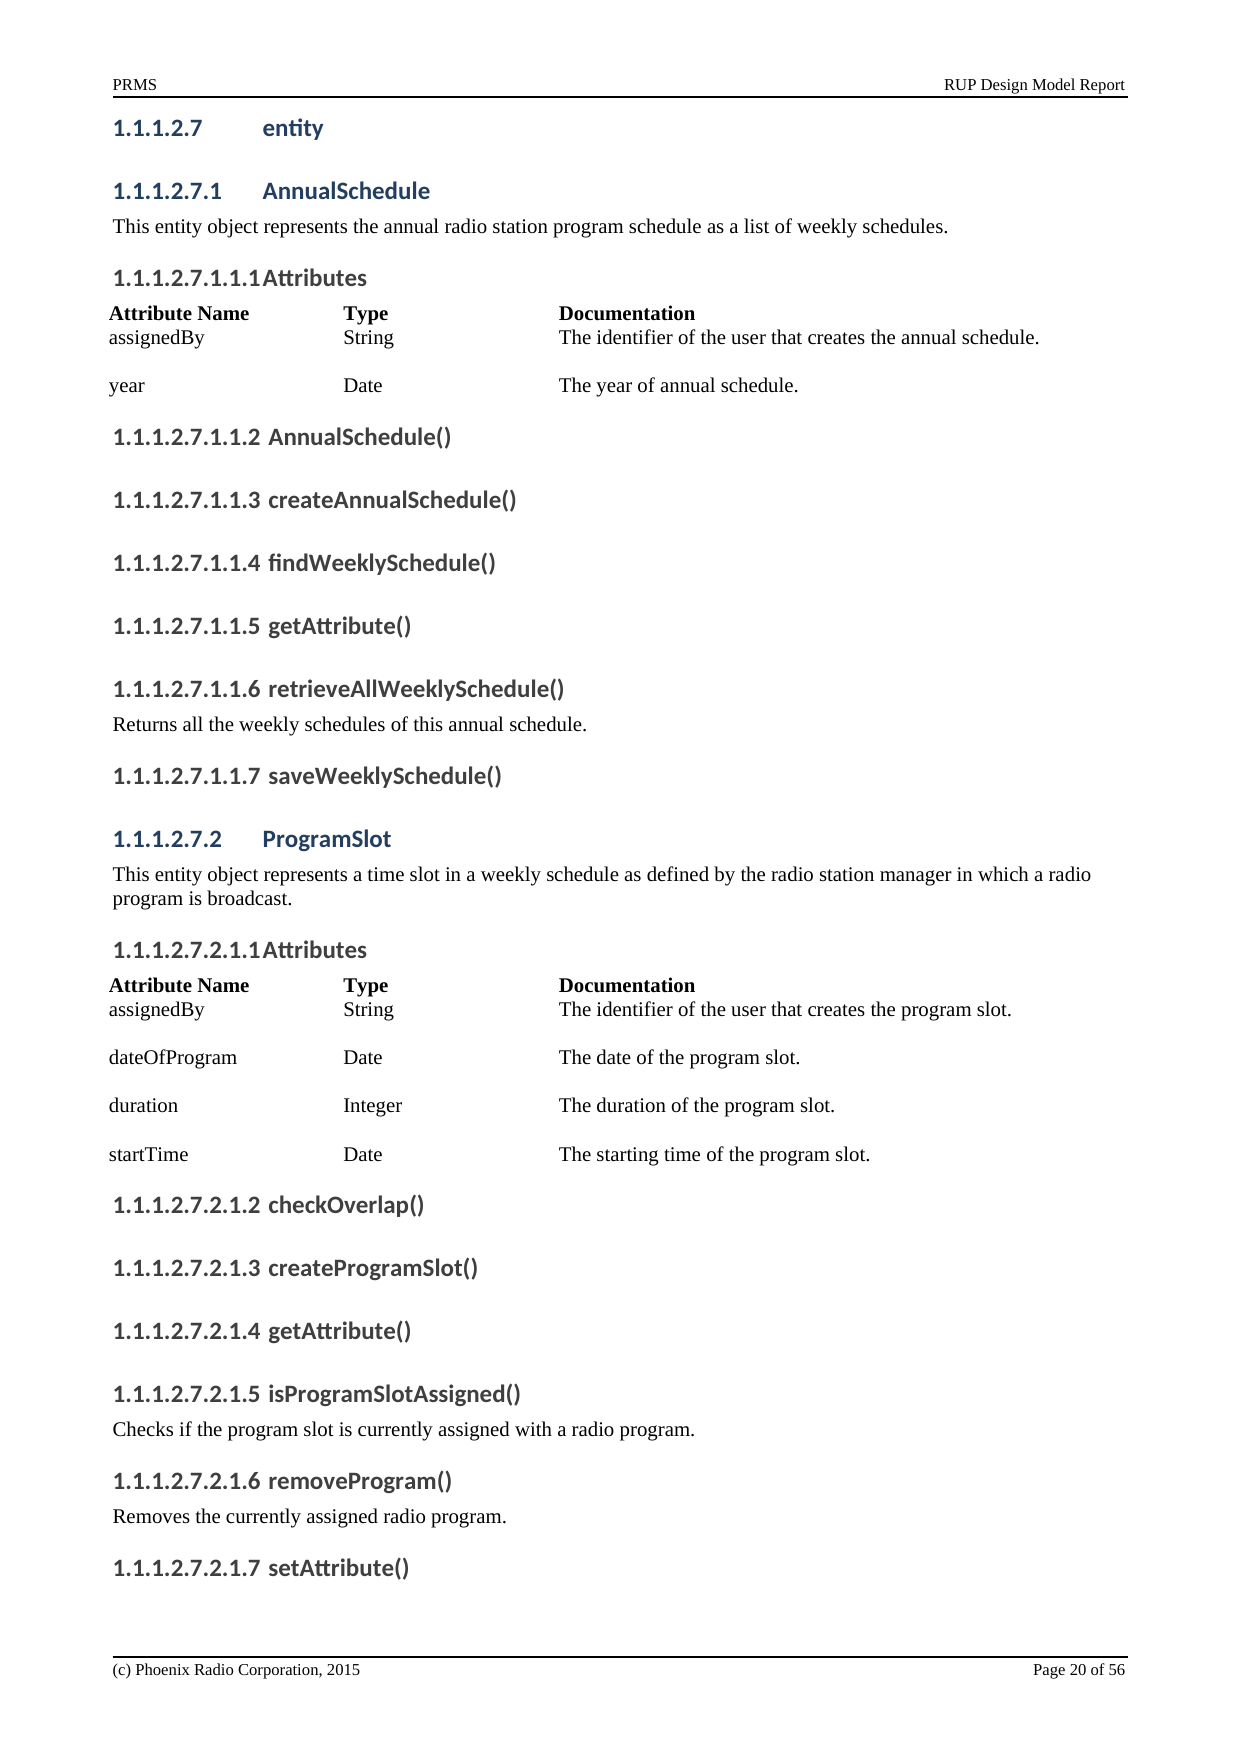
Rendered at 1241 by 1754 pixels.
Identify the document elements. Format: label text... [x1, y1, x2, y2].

text Removes the currently assigned radio program. [112, 1504, 1128, 1528]
subtitle AnnualSchedule() [112, 422, 1128, 452]
subtitle isProgramSlotAssigned() [112, 1378, 1128, 1409]
subtitle retrieveAllWeeklySchedule() [112, 673, 1128, 704]
subtitle getAttribute() [112, 1315, 1128, 1346]
table_header Type [337, 301, 552, 325]
table_cell year [103, 374, 337, 422]
subtitle createAnnualSchedule() [112, 484, 1128, 515]
subtitle createProgramSlot() [112, 1252, 1128, 1283]
subtitle getAttribute() [112, 610, 1128, 641]
text This entity object represents a time slot in a weekly schedule as defined by the radio station manager in which a radio program is broadcast. [112, 862, 1128, 910]
subtitle removeProgram() [112, 1465, 1128, 1496]
subtitle entity [112, 112, 1128, 143]
table_header Attribute Name [103, 973, 337, 997]
table_cell String [337, 325, 552, 373]
table_header Documentation [553, 973, 1117, 997]
table_cell The identifier of the user that creates the annual schedule. [553, 325, 1117, 373]
table_cell startTime [103, 1141, 337, 1189]
table_cell String [337, 997, 552, 1045]
subtitle findWeeklySchedule() [112, 547, 1128, 578]
table_cell assignedBy [103, 325, 337, 373]
subtitle Attributes [112, 262, 1128, 293]
table_cell The starting time of the program slot. [553, 1141, 1117, 1189]
text This entity object represents the annual radio station program schedule as a list of weekly schedules. [112, 214, 1128, 238]
subtitle Attributes [112, 934, 1128, 965]
text Returns all the weekly schedules of this annual schedule. [112, 712, 1128, 736]
table_cell The date of the program slot. [553, 1045, 1117, 1093]
table_cell The duration of the program slot. [553, 1093, 1117, 1141]
table_cell assignedBy [103, 997, 337, 1045]
subtitle AnnualSchedule [112, 175, 1128, 206]
table_cell The identifier of the user that creates the program slot. [553, 997, 1117, 1045]
table_cell dateOfProgram [103, 1045, 337, 1093]
text Checks if the program slot is currently assigned with a radio program. [112, 1417, 1128, 1441]
subtitle checkOverlap() [112, 1189, 1128, 1220]
table_cell Integer [337, 1093, 552, 1141]
table_cell Date [337, 1045, 552, 1093]
table_cell duration [103, 1093, 337, 1141]
subtitle saveWeeklySchedule() [112, 760, 1128, 791]
table_header Documentation [553, 301, 1117, 325]
table_cell Date [337, 1141, 552, 1189]
subtitle setAttribute() [112, 1552, 1128, 1583]
subtitle ProgramSlot [112, 823, 1128, 854]
table_header Type [337, 973, 552, 997]
table_cell Date [337, 374, 552, 422]
table_cell The year of annual schedule. [553, 374, 1117, 422]
table_header Attribute Name [103, 301, 337, 325]
